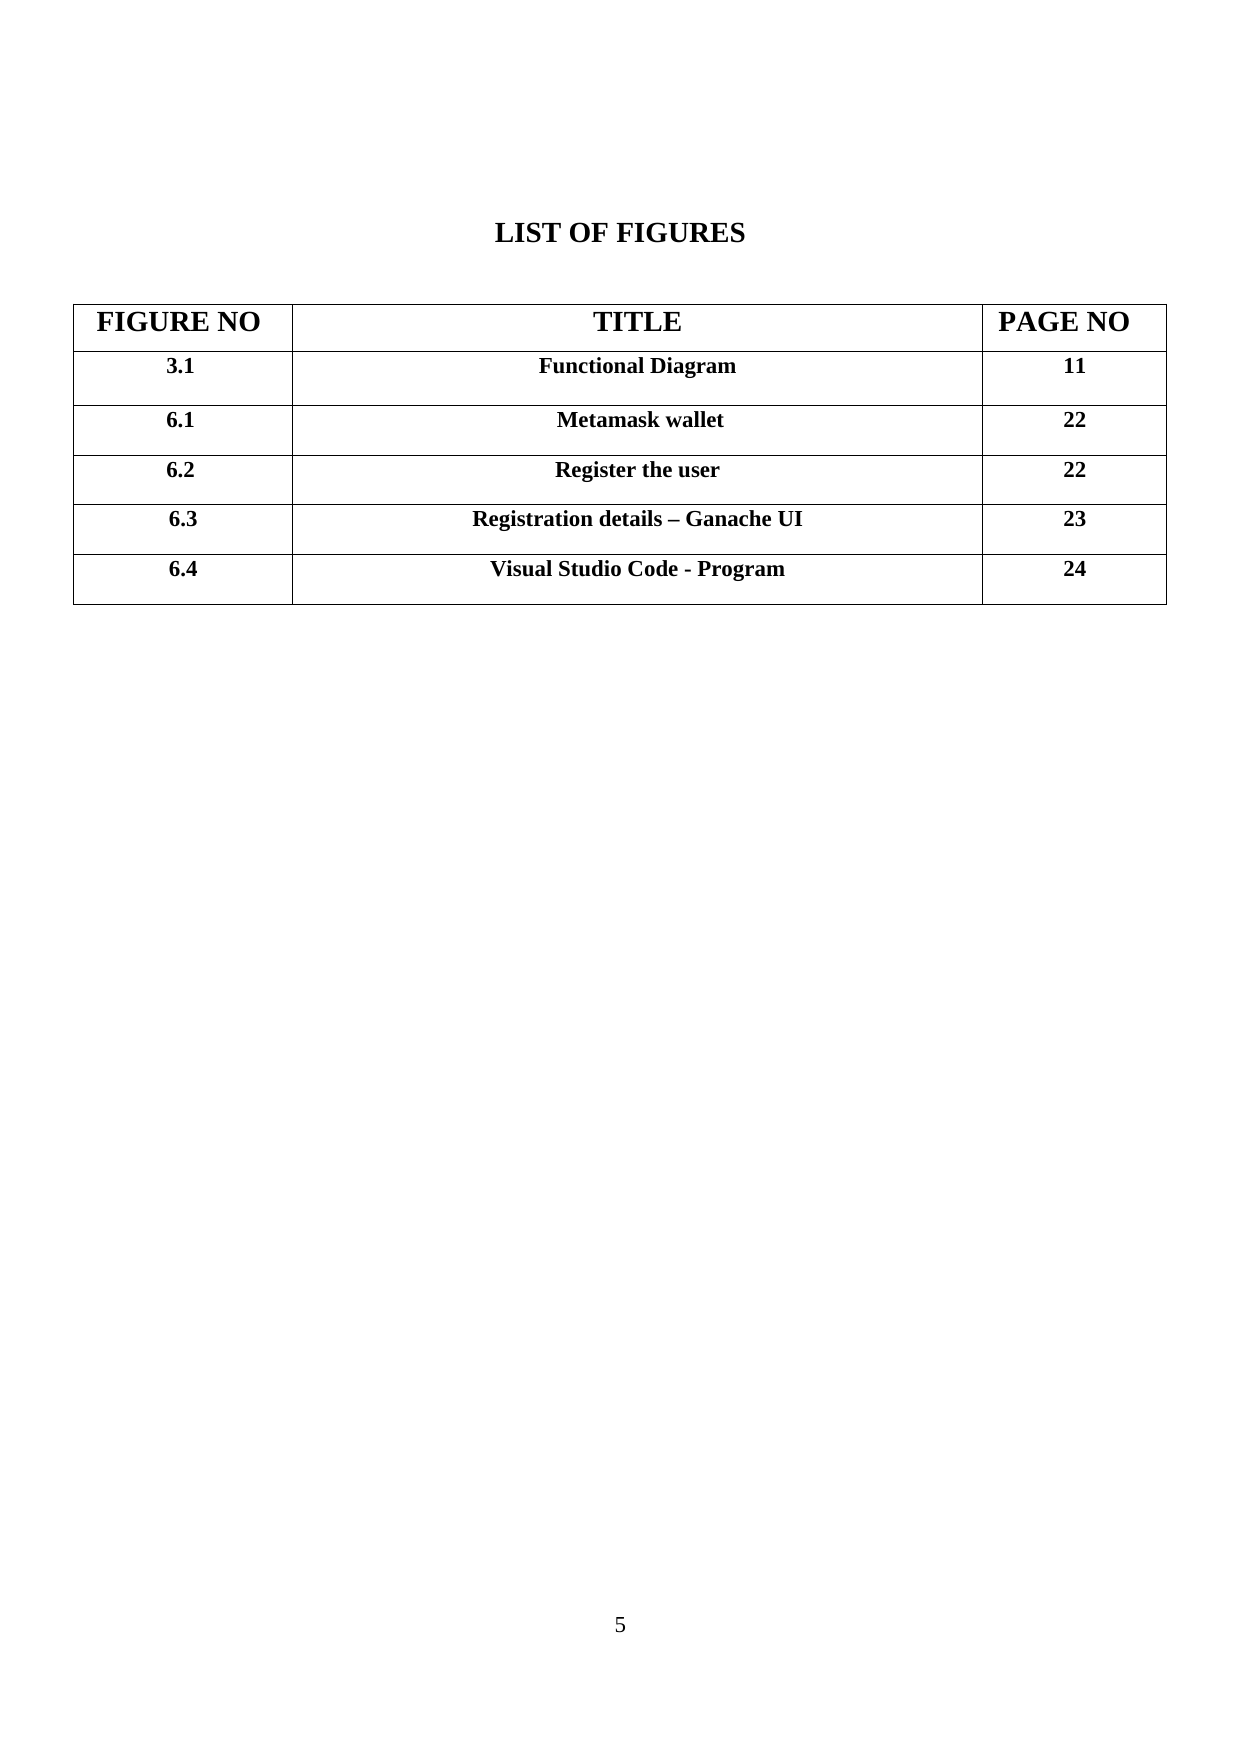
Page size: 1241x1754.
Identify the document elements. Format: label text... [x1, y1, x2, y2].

table_cell 6.3 [74, 505, 292, 554]
table_cell 11 [983, 352, 1166, 405]
table_cell 3.1 [74, 352, 292, 405]
table_header PAGE NO [983, 305, 1166, 351]
table_cell Functional Diagram [293, 352, 982, 405]
table_cell 6.2 [74, 456, 292, 504]
table_cell Register the user [293, 456, 982, 504]
table_cell 24 [983, 555, 1166, 603]
table_cell 23 [983, 505, 1166, 554]
table_cell 22 [983, 406, 1166, 455]
text LIST OF FIGURES [150, 215, 1090, 249]
table_cell Metamask wallet [293, 406, 982, 455]
table_cell 6.1 [74, 406, 292, 455]
table_cell Registration details – Ganache UI [293, 505, 982, 554]
table_header FIGURE NO [74, 305, 292, 351]
table_header TITLE [293, 305, 982, 351]
table_cell 22 [983, 456, 1166, 504]
table_cell Visual Studio Code - Program [293, 555, 982, 603]
table_cell 6.4 [74, 555, 292, 603]
